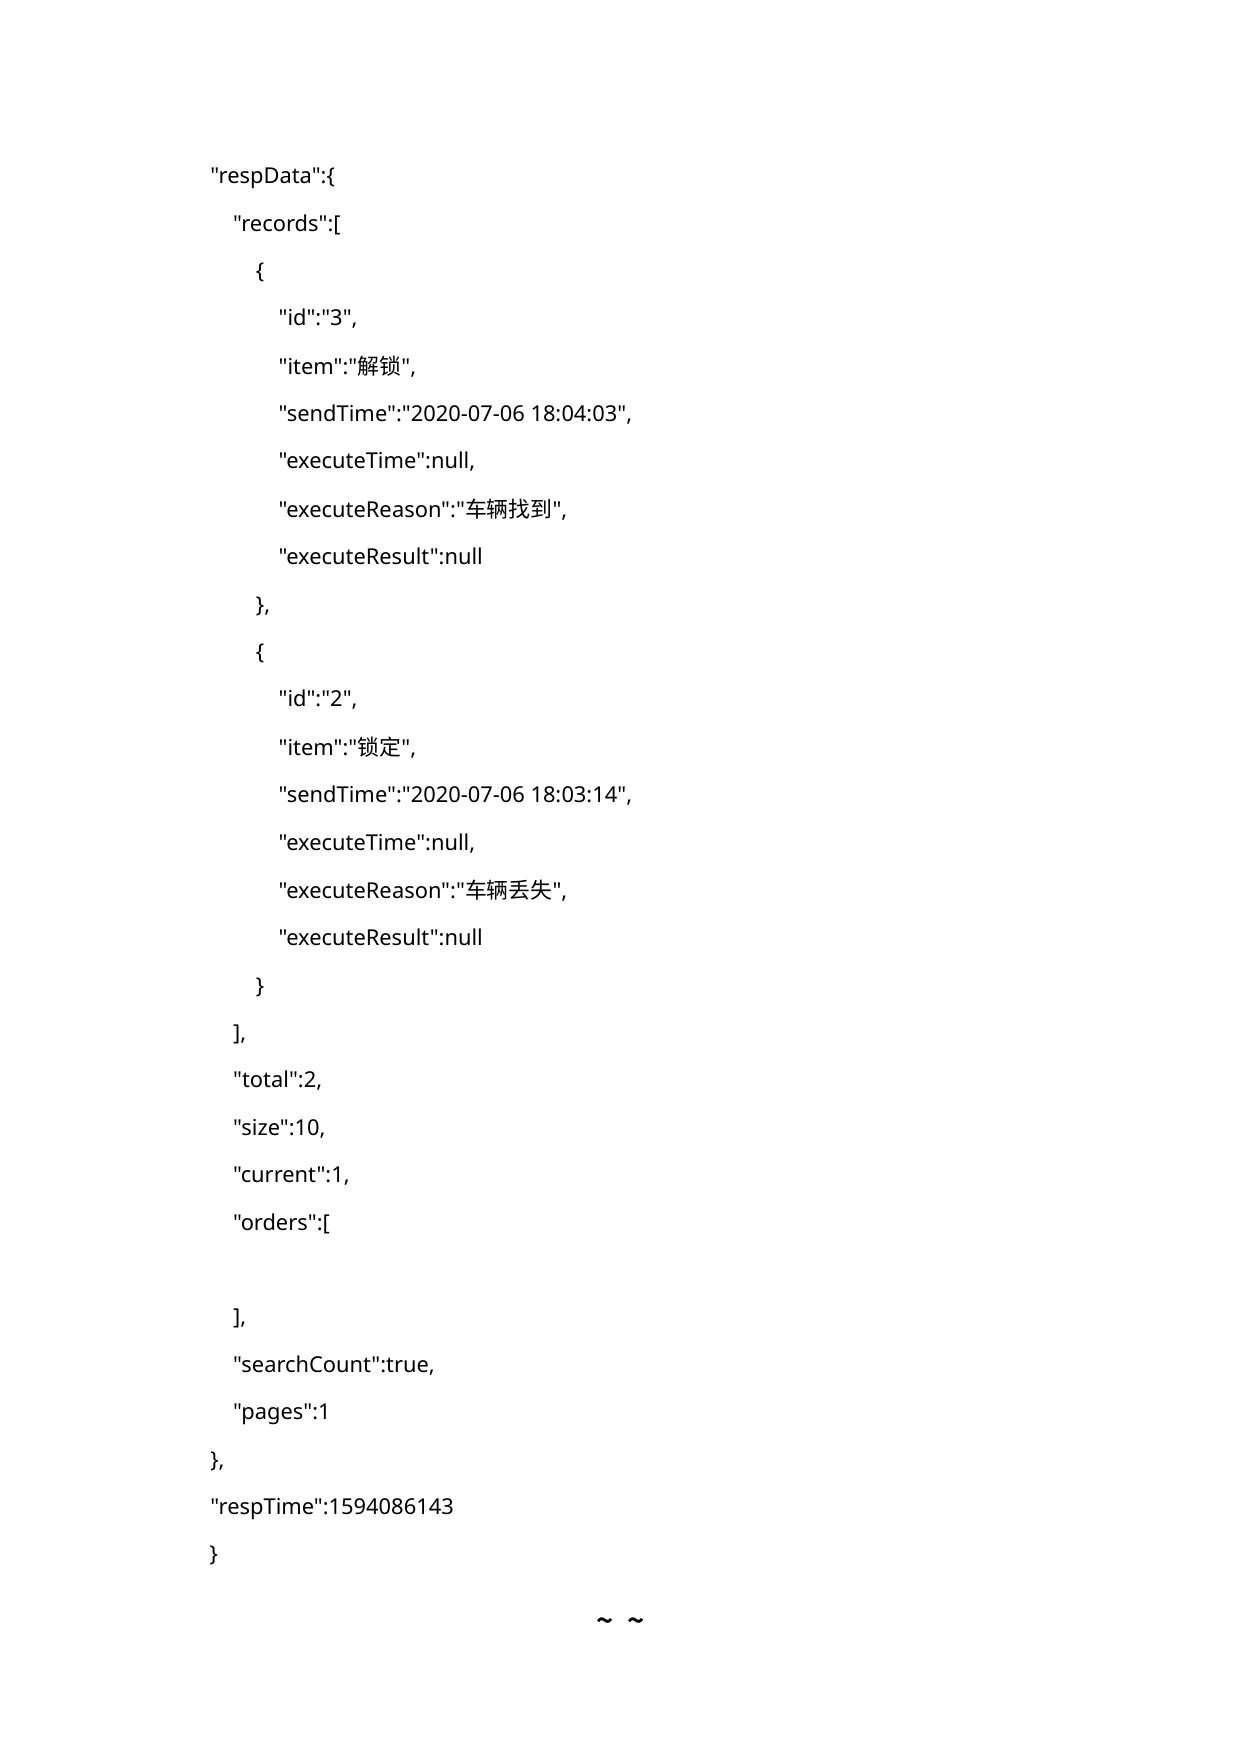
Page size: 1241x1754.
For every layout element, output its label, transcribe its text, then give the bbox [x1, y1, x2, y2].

list "item":"锁定", [187, 729, 1053, 762]
list "executeReason":"车辆丢失", [187, 872, 1053, 905]
list { [187, 253, 1053, 286]
list "respData":{ [187, 159, 1053, 191]
list "total":2, [187, 1063, 1053, 1096]
list "executeTime":null, [187, 825, 1053, 858]
list "current":1, [187, 1158, 1053, 1190]
list "searchCount":true, [187, 1347, 1053, 1380]
list "orders":[ [187, 1205, 1053, 1238]
list "executeResult":null [187, 540, 1053, 572]
list ], [187, 1016, 1053, 1048]
list }, [187, 587, 1053, 620]
list "sendTime":"2020-07-06 18:03:14", [187, 778, 1053, 810]
list "executeResult":null [187, 921, 1053, 953]
list { [187, 634, 1053, 667]
list }, [187, 1442, 1053, 1475]
list } [187, 968, 1053, 1001]
list "executeReason":"车辆找到", [187, 491, 1053, 524]
list "respTime":1594086143 [187, 1489, 1053, 1522]
list "executeTime":null, [187, 444, 1053, 477]
list "id":"2", [187, 682, 1053, 714]
list "sendTime":"2020-07-06 18:04:03", [187, 397, 1053, 429]
list "item":"解锁", [187, 348, 1053, 381]
list ], [187, 1300, 1053, 1332]
list "size":10, [187, 1110, 1053, 1143]
list "id":"3", [187, 301, 1053, 333]
list } [187, 1537, 1053, 1569]
list "pages":1 [187, 1395, 1053, 1427]
list "records":[ [187, 206, 1053, 239]
